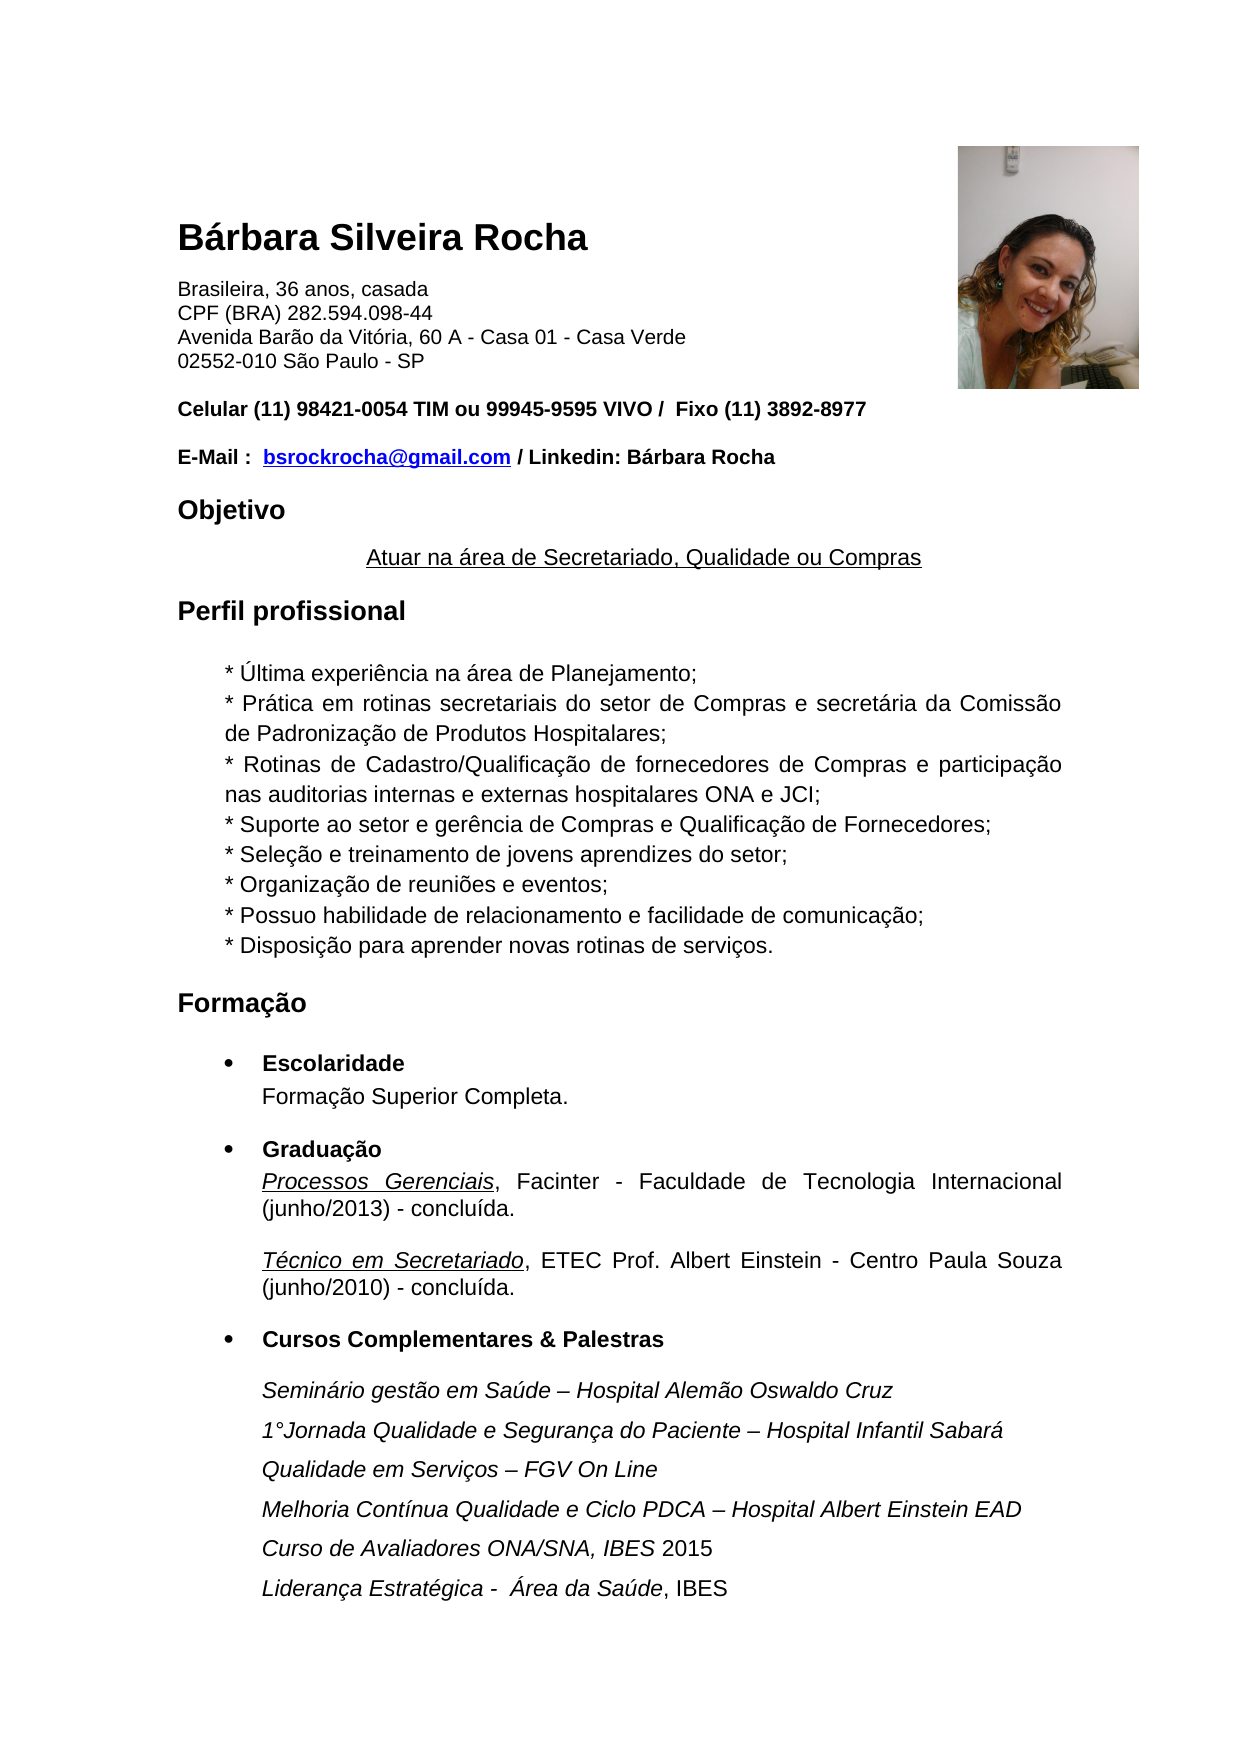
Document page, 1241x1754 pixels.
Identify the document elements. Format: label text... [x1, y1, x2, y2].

text * Possuo habilidade de relacionamento e facilidade de comunicação; [224, 902, 1063, 928]
text Perfil profissional [177, 595, 1063, 627]
text Celular (11) 98421-0054 TIM ou 99945-9595 VIVO / Fixo (11) 3892-8977 [177, 397, 1063, 421]
text Graduação [224, 1136, 1063, 1162]
text Técnico em Secretariado, ETEC Prof. Albert Einstein - Centro Paula Souza (junho/2010) - concluída. [262, 1247, 1063, 1300]
text * Disposição para aprender novas rotinas de serviços. [224, 932, 1063, 958]
text Avenida Barão da Vitória, 60 A - Casa 01 - Casa Verde [177, 325, 1063, 349]
picture [957, 146, 1139, 389]
text Curso de Avaliadores ONA/SNA, IBES 2015 [262, 1535, 1063, 1562]
text Processos Gerenciais, Facinter - Faculdade de Tecnologia Internacional (junho/2013) - concluída. [262, 1168, 1063, 1221]
text Melhoria Contínua Qualidade e Ciclo PDCA – Hospital Albert Einstein EAD [262, 1496, 1063, 1522]
text Formação Superior Completa. [262, 1083, 1063, 1109]
text 1°Jornada Qualidade e Segurança do Paciente – Hospital Infantil Sabará [262, 1417, 1063, 1443]
text Objetivo [177, 494, 1063, 525]
text * Rotinas de Cadastro/Qualificação de fornecedores de Compras e participação nas auditorias internas e externas hospitalares ONA e JCI; [224, 751, 1063, 807]
text Atuar na área de Secretariado, Qualidade ou Compras [224, 544, 1063, 570]
text Brasileira, 36 anos, casada [177, 277, 1063, 301]
text * Seleção e treinamento de jovens aprendizes do setor; [224, 841, 1063, 867]
text * Prática em rotinas secretariais do setor de Compras e secretária da Comissão de Padronização de Produtos Hospitalares; [224, 690, 1063, 747]
text * Suporte ao setor e gerência de Compras e Qualificação de Fornecedores; [224, 811, 1063, 837]
text E-Mail : bsrockrocha@gmail.com / Linkedin: Bárbara Rocha [177, 445, 1063, 469]
text Seminário gestão em Saúde – Hospital Alemão Oswaldo Cruz [262, 1377, 1063, 1404]
text Escolaridade [224, 1050, 1063, 1077]
text * Organização de reuniões e eventos; [224, 871, 1063, 898]
text Qualidade em Serviços – FGV On Line [262, 1456, 1063, 1483]
text Formação [177, 987, 1063, 1018]
text 02552-010 São Paulo - SP [177, 349, 1063, 373]
text CPF (BRA) 282.594.098-44 [177, 301, 1063, 325]
text Cursos Complementares & Palestras [224, 1326, 1063, 1353]
text * Última experiência na área de Planejamento; [224, 660, 1063, 686]
text Liderança Estratégica - Área da Saúde, IBES [262, 1575, 1063, 1601]
text Bárbara Silveira Rocha [177, 215, 1063, 258]
